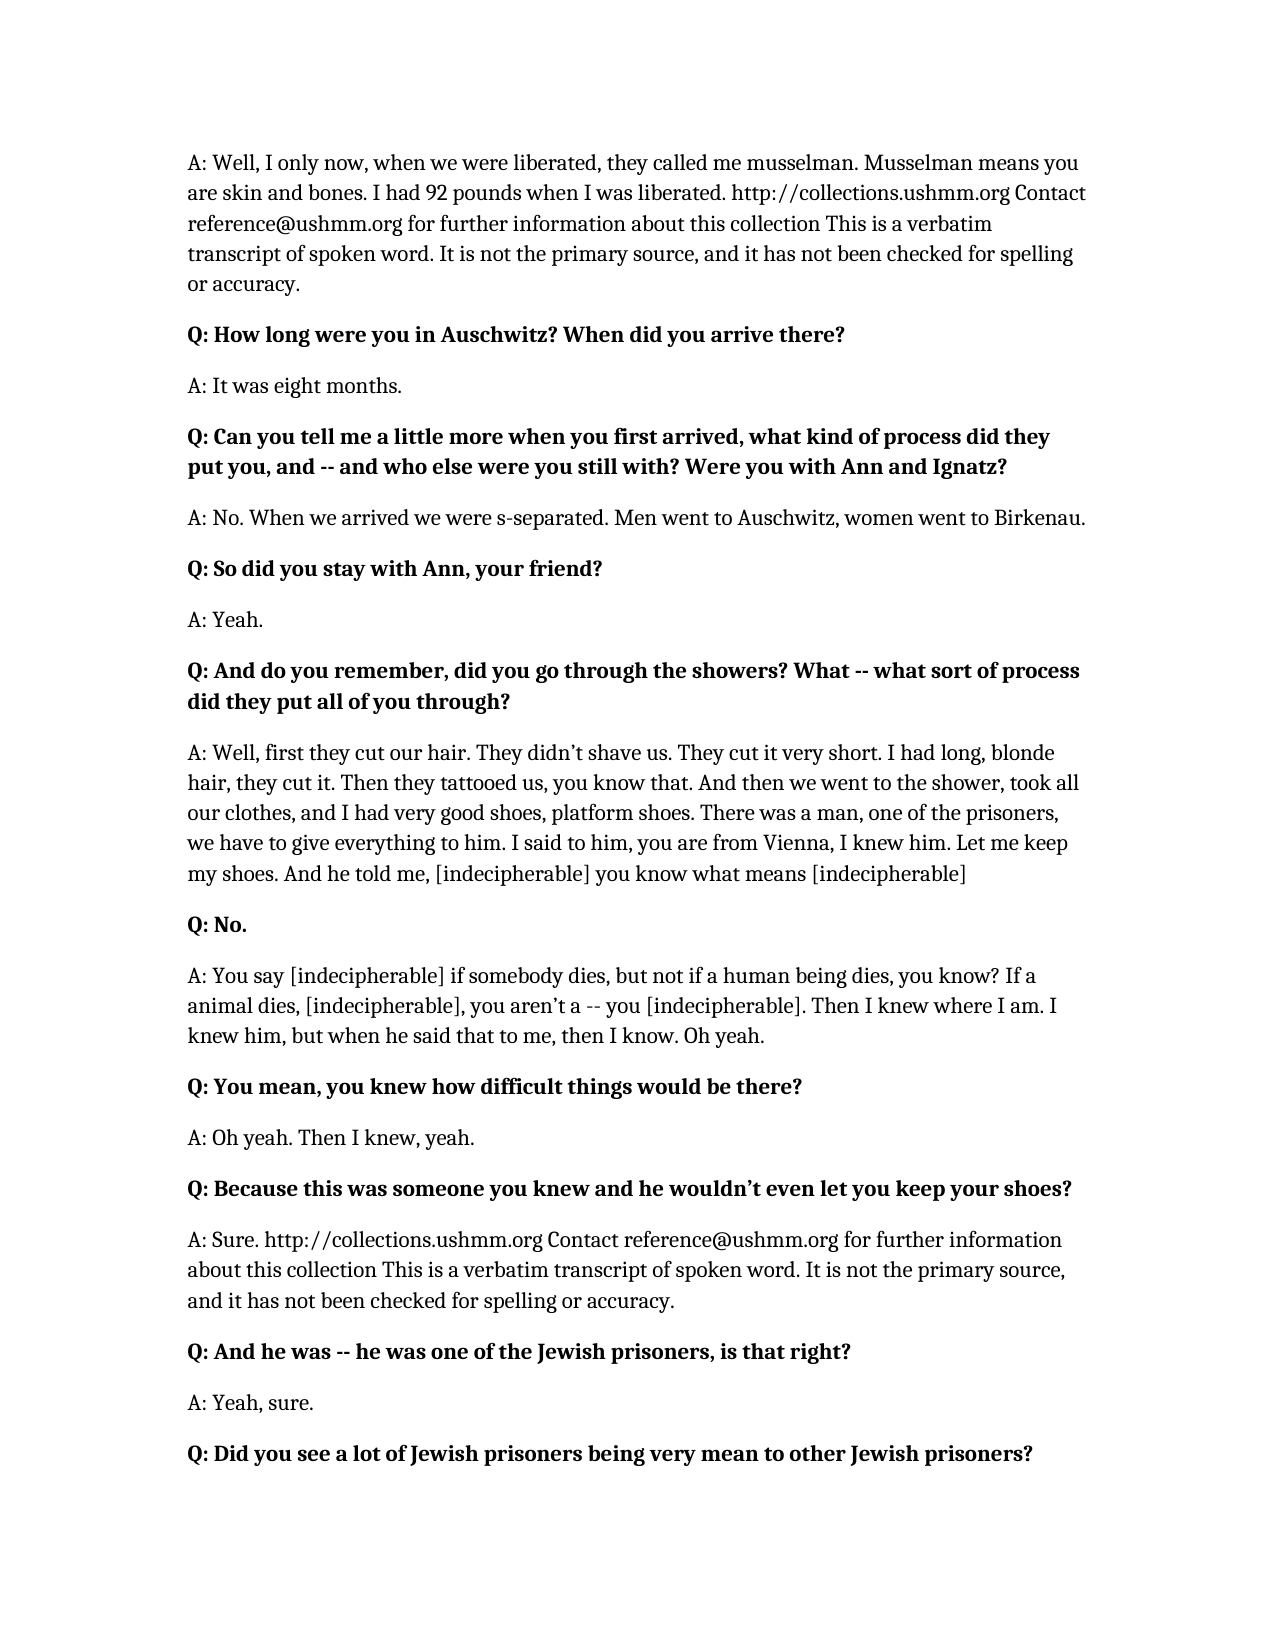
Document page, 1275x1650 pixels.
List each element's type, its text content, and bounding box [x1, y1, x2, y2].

text A: Well, I only now, when we were liberated, they called me musselman. Musselman means you are skin and bones. I had 92 pounds when I was liberated. http://collections.ushmm.org Contact reference@ushmm.org for further information about this collection This is a verbatim transcript of spoken word. It is not the primary source, and it has not been checked for spelling or accuracy. [187, 150, 1087, 297]
text A: Well, first they cut our hair. They didn’t shave us. They cut it very short. I had long, blonde hair, they cut it. Then they tattooed us, you know that. And then we went to the shower, took all our clothes, and I had very good shoes, platform shoes. There was a man, one of the prisoners, we have to give everything to him. I said to him, you are from Vienna, I knew him. Let me keep my shoes. And he told me, [indecipherable] you know what means [indecipherable] [187, 739, 1087, 887]
text Q: So did you stay with Ann, your friend? [187, 556, 1087, 583]
text A: It was eight months. [187, 373, 1087, 399]
text Q: And he was -- he was one of the Jewish prisoners, is that right? [187, 1338, 1087, 1365]
text Q: Because this was someone you knew and he wouldn’t even let you keep your shoes? [187, 1176, 1087, 1202]
text A: You say [indecipherable] if somebody dies, but not if a human being dies, you know? If a animal dies, [indecipherable], you aren’t a -- you [indecipherable]. Then I knew where I am. I knew him, but when he said that to me, then I know. Oh yeah. [187, 962, 1087, 1049]
text A: Oh yeah. Then I knew, yeah. [187, 1125, 1087, 1151]
text Q: Did you see a lot of Jewish prisoners being very mean to other Jewish prisoners? [187, 1441, 1087, 1467]
text A: Sure. http://collections.ushmm.org Contact reference@ushmm.org for further information about this collection This is a verbatim transcript of spoken word. It is not the primary source, and it has not been checked for spelling or accuracy. [187, 1227, 1087, 1314]
text Q: You mean, you knew how difficult things would be there? [187, 1074, 1087, 1100]
text A: No. When we arrived we were s-separated. Men went to Auschwitz, women went to Birkenau. [187, 505, 1087, 532]
text Q: And do you remember, did you go through the showers? What -- what sort of process did they put all of you through? [187, 658, 1087, 715]
text A: Yeah. [187, 607, 1087, 634]
text Q: No. [187, 911, 1087, 938]
text Q: Can you tell me a little more when you first arrived, what kind of process did they put you, and -- and who else were you still with? Were you with Ann and Ignatz? [187, 424, 1087, 481]
text Q: How long were you in Auschwitz? When did you arrive there? [187, 322, 1087, 348]
text A: Yeah, sure. [187, 1389, 1087, 1416]
